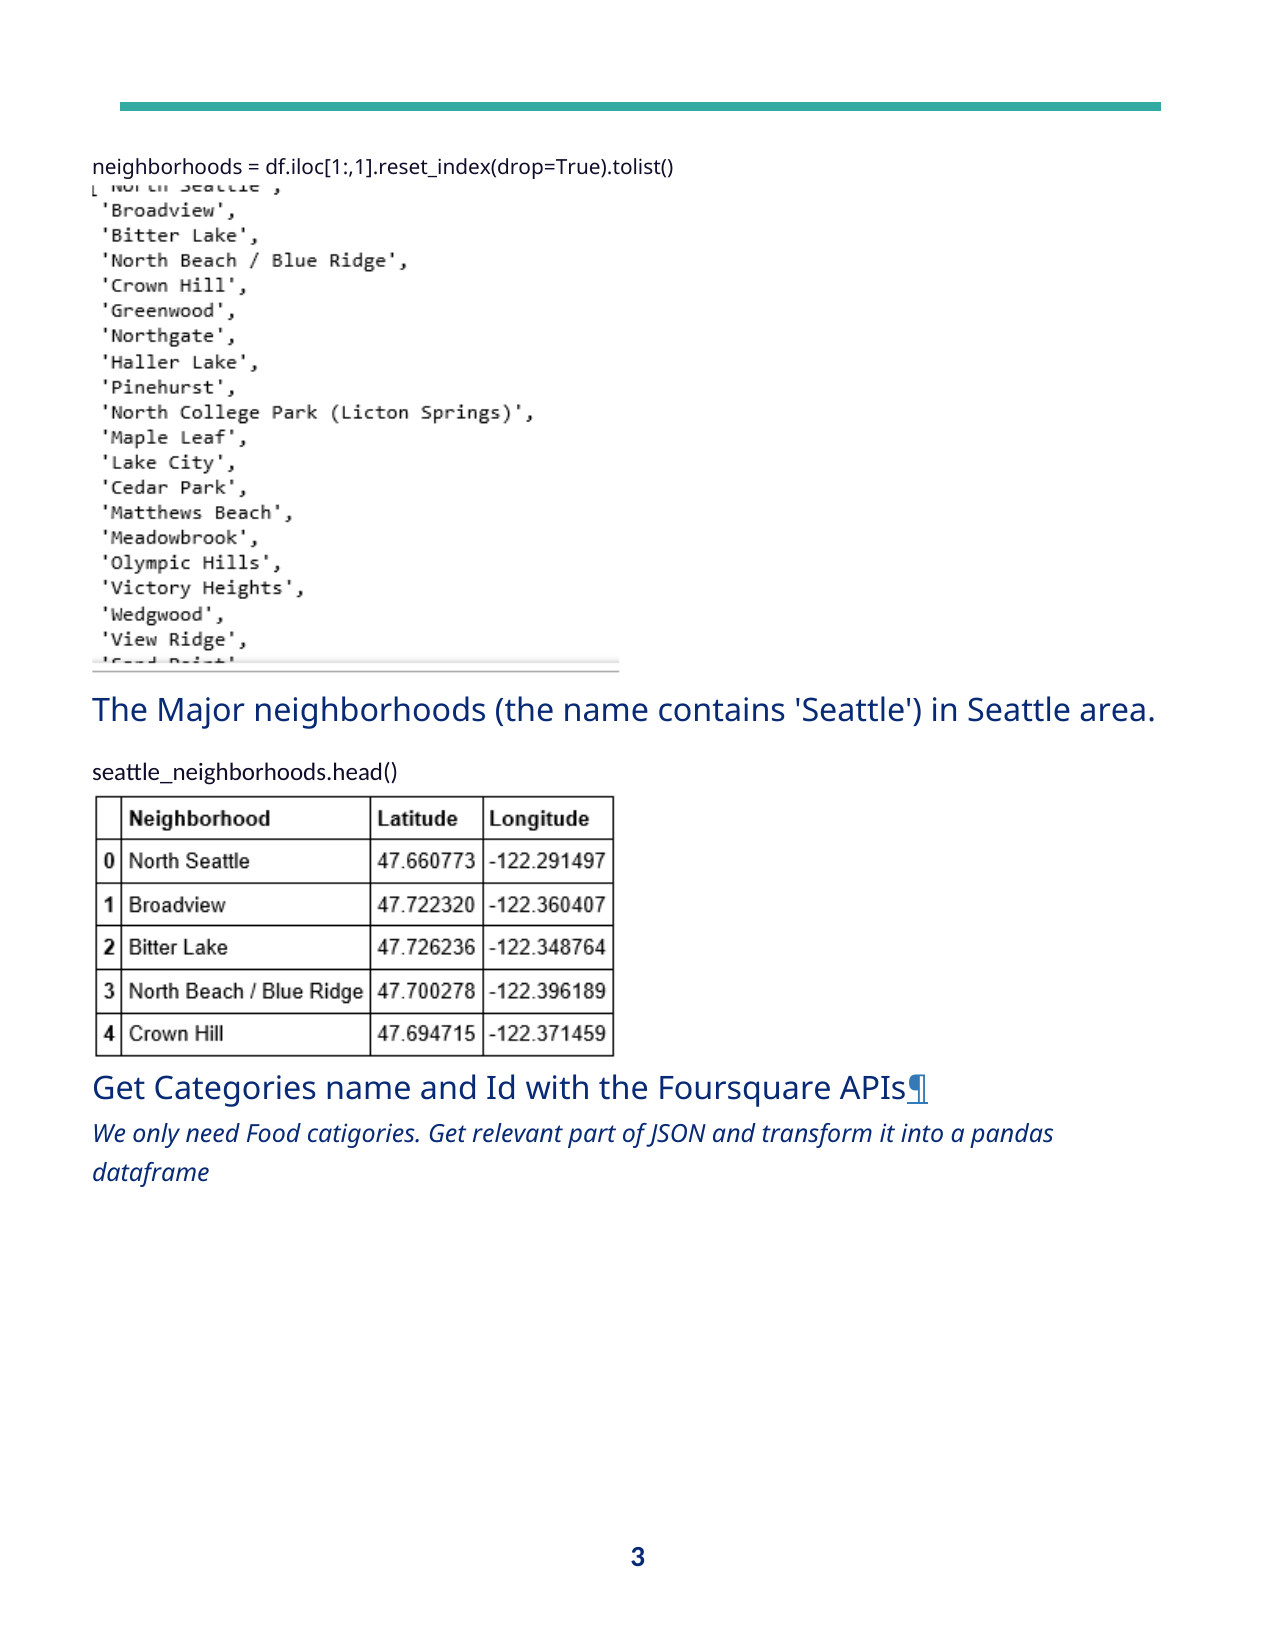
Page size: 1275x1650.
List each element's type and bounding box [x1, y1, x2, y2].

picture [91, 184, 621, 682]
picture [91, 790, 619, 1060]
table_header [92, 152, 1166, 1193]
